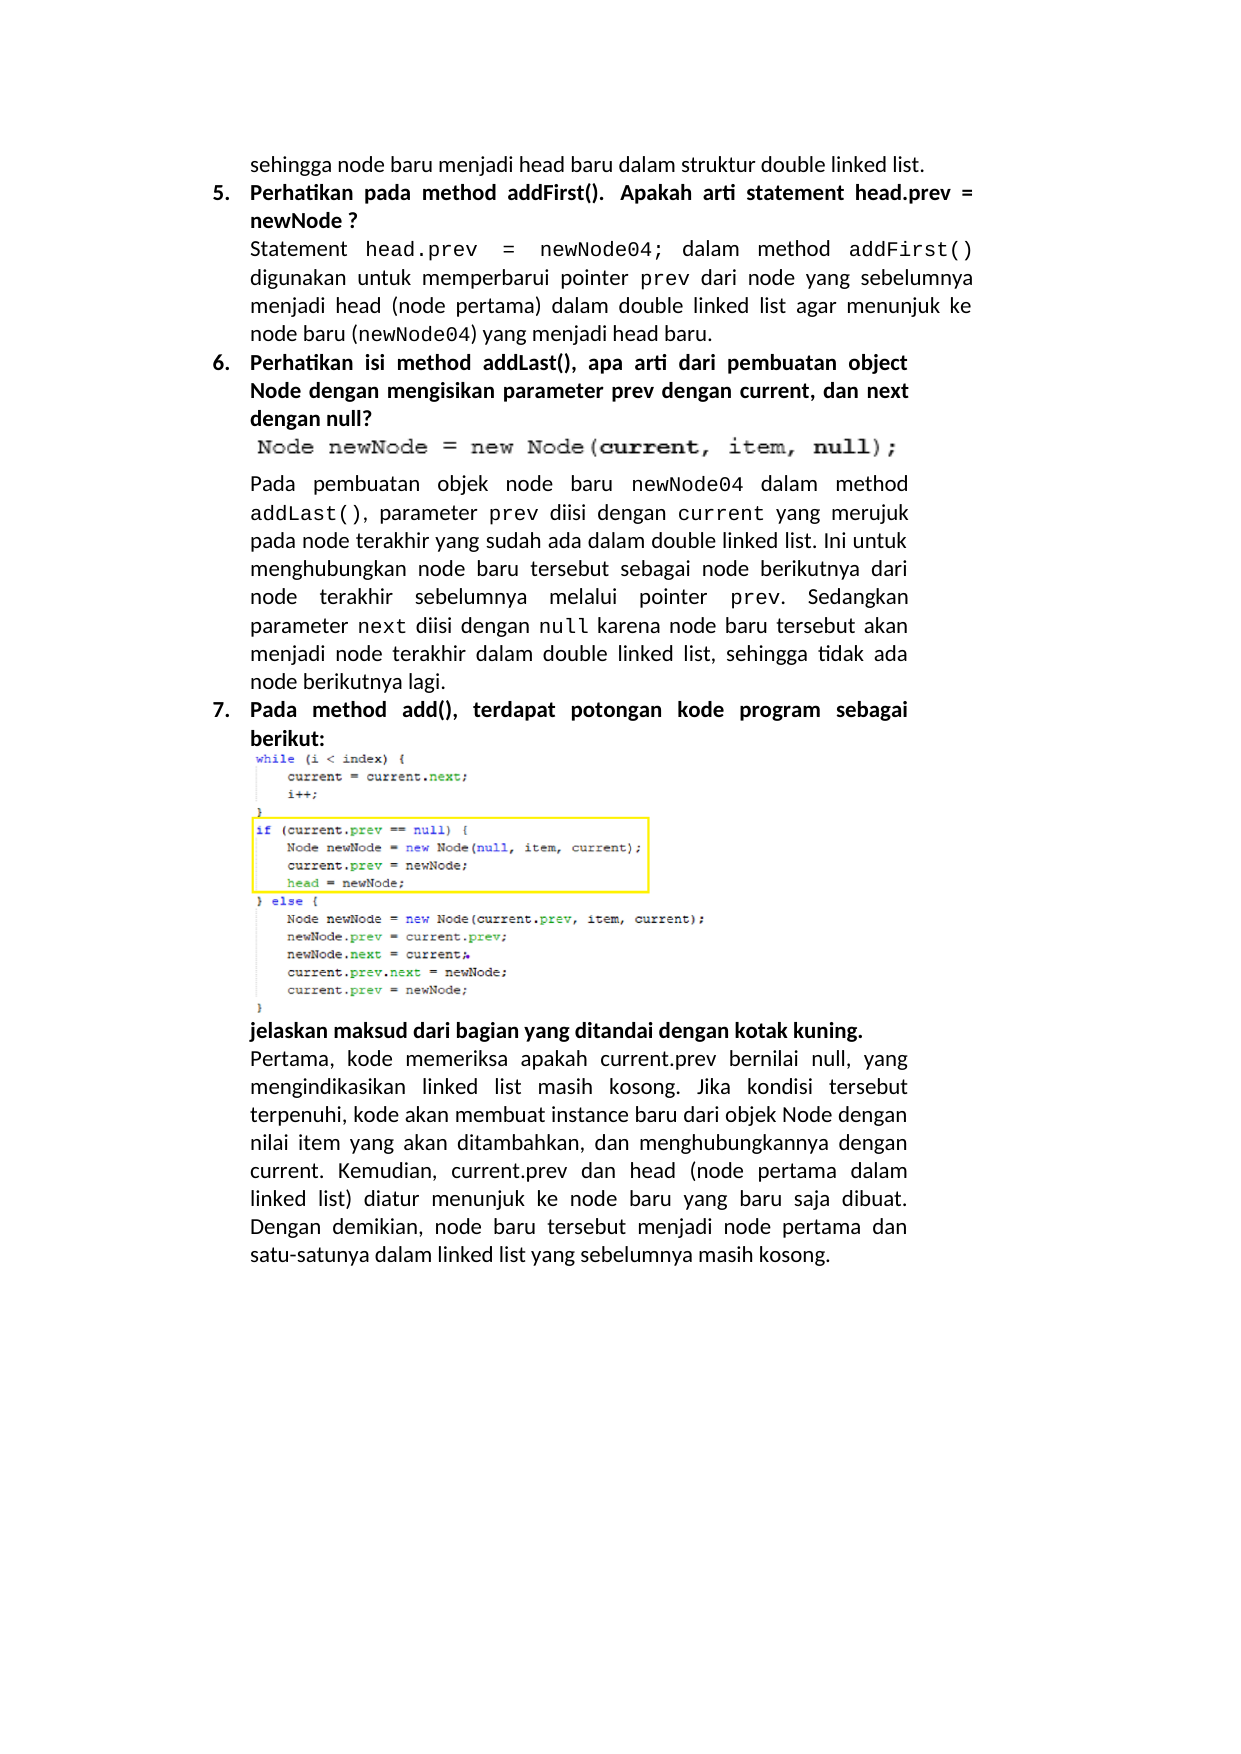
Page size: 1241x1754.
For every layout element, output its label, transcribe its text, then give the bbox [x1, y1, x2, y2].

picture [250, 751, 708, 1016]
list Pada method add(), terdapat potongan kode program sebagai berikut: [212, 696, 909, 752]
list Perhatikan isi method addLast(), apa arti dari pembuatan object Node dengan mengisikan parameter prev dengan current, dan next dengan null? [212, 348, 909, 432]
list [250, 150, 973, 178]
picture [250, 432, 906, 469]
list Statement head.prev = newNode04; dalam method addFirst() digunakan untuk memperbarui pointer prev dari node yang sebelumnya menjadi head (node pertama) dalam double linked list agar menunjuk ke node baru (newNode04) yang menjadi head baru. [250, 234, 973, 348]
list Pada pembuatan objek node baru newNode04 dalam method addLast(), parameter prev diisi dengan current yang merujuk pada node terakhir yang sudah ada dalam double linked list. Ini untuk menghubungkan node baru tersebut sebagai node berikutnya dari node terakhir sebelumnya melalui pointer prev. Sedangkan parameter next diisi dengan null karena node baru tersebut akan menjadi node terakhir dalam double linked list, sehingga tidak ada node berikutnya lagi. [250, 469, 909, 695]
list Pertama, kode memeriksa apakah current.prev bernilai null, yang mengindikasikan linked list masih kosong. Jika kondisi tersebut terpenuhi, kode akan membuat instance baru dari objek Node dengan nilai item yang akan ditambahkan, dan menghubungkannya dengan current. Kemudian, current.prev dan head (node pertama dalam linked list) diatur menunjuk ke node baru yang baru saja dibuat. Dengan demikian, node baru tersebut menjadi node pertama dan satu-satunya dalam linked list yang sebelumnya masih kosong. [250, 1044, 909, 1268]
list jelaskan maksud dari bagian yang ditandai dengan kotak kuning. [250, 1016, 909, 1044]
list Perhatikan pada method addFirst(). Apakah arti statement head.prev = newNode ? [212, 178, 973, 234]
